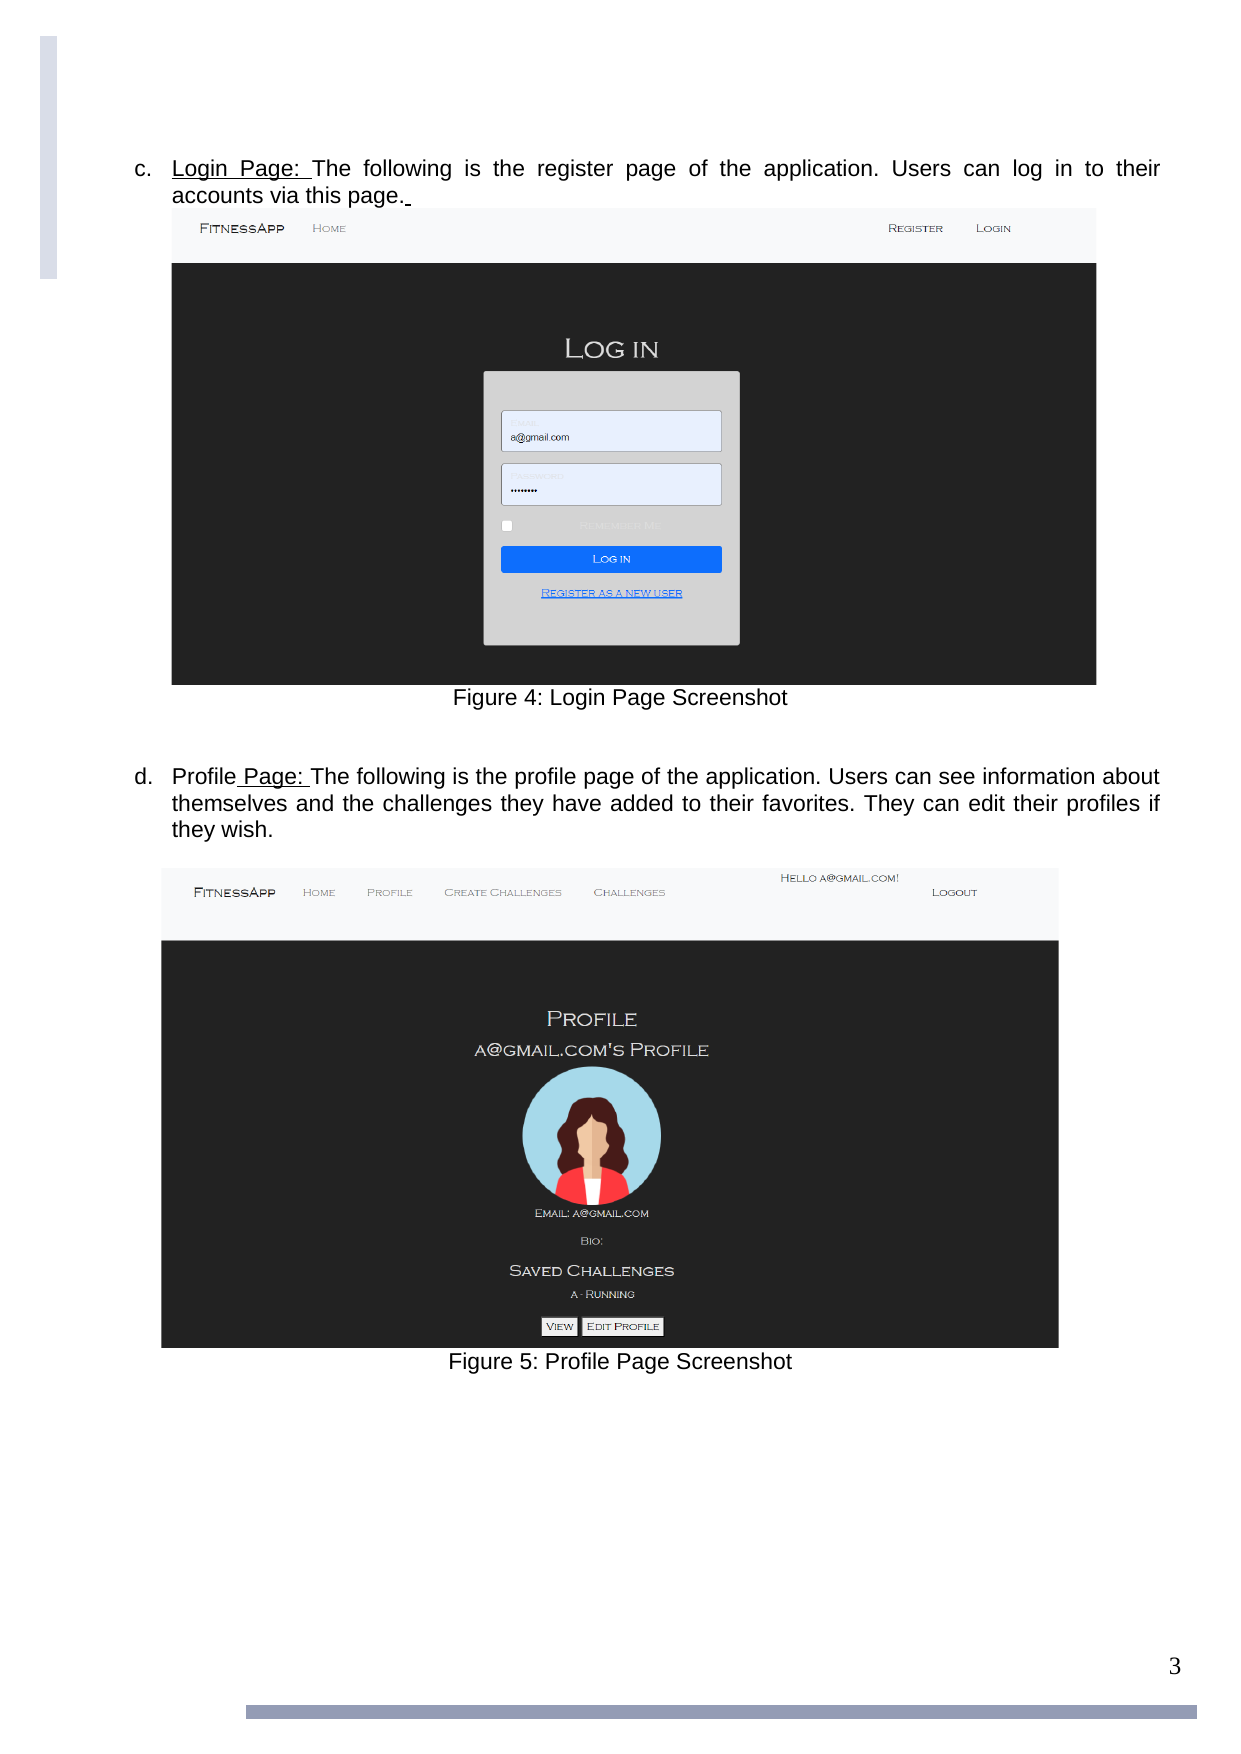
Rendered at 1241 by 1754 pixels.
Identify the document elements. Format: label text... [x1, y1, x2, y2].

list Login Page: The following is the register page of the application. Users can log in to their accounts via this page. [134, 155, 1161, 208]
list Profile Page: The following is the profile page of the application. Users can see information about themselves and the challenges they have added to their favorites. They can edit their profiles if they wish. [134, 763, 1161, 842]
picture [161, 868, 1059, 1348]
text Figure 4: Login Page Screenshot [59, 684, 1181, 711]
picture [171, 208, 1097, 685]
text Figure 5: Profile Page Screenshot [59, 1348, 1181, 1374]
